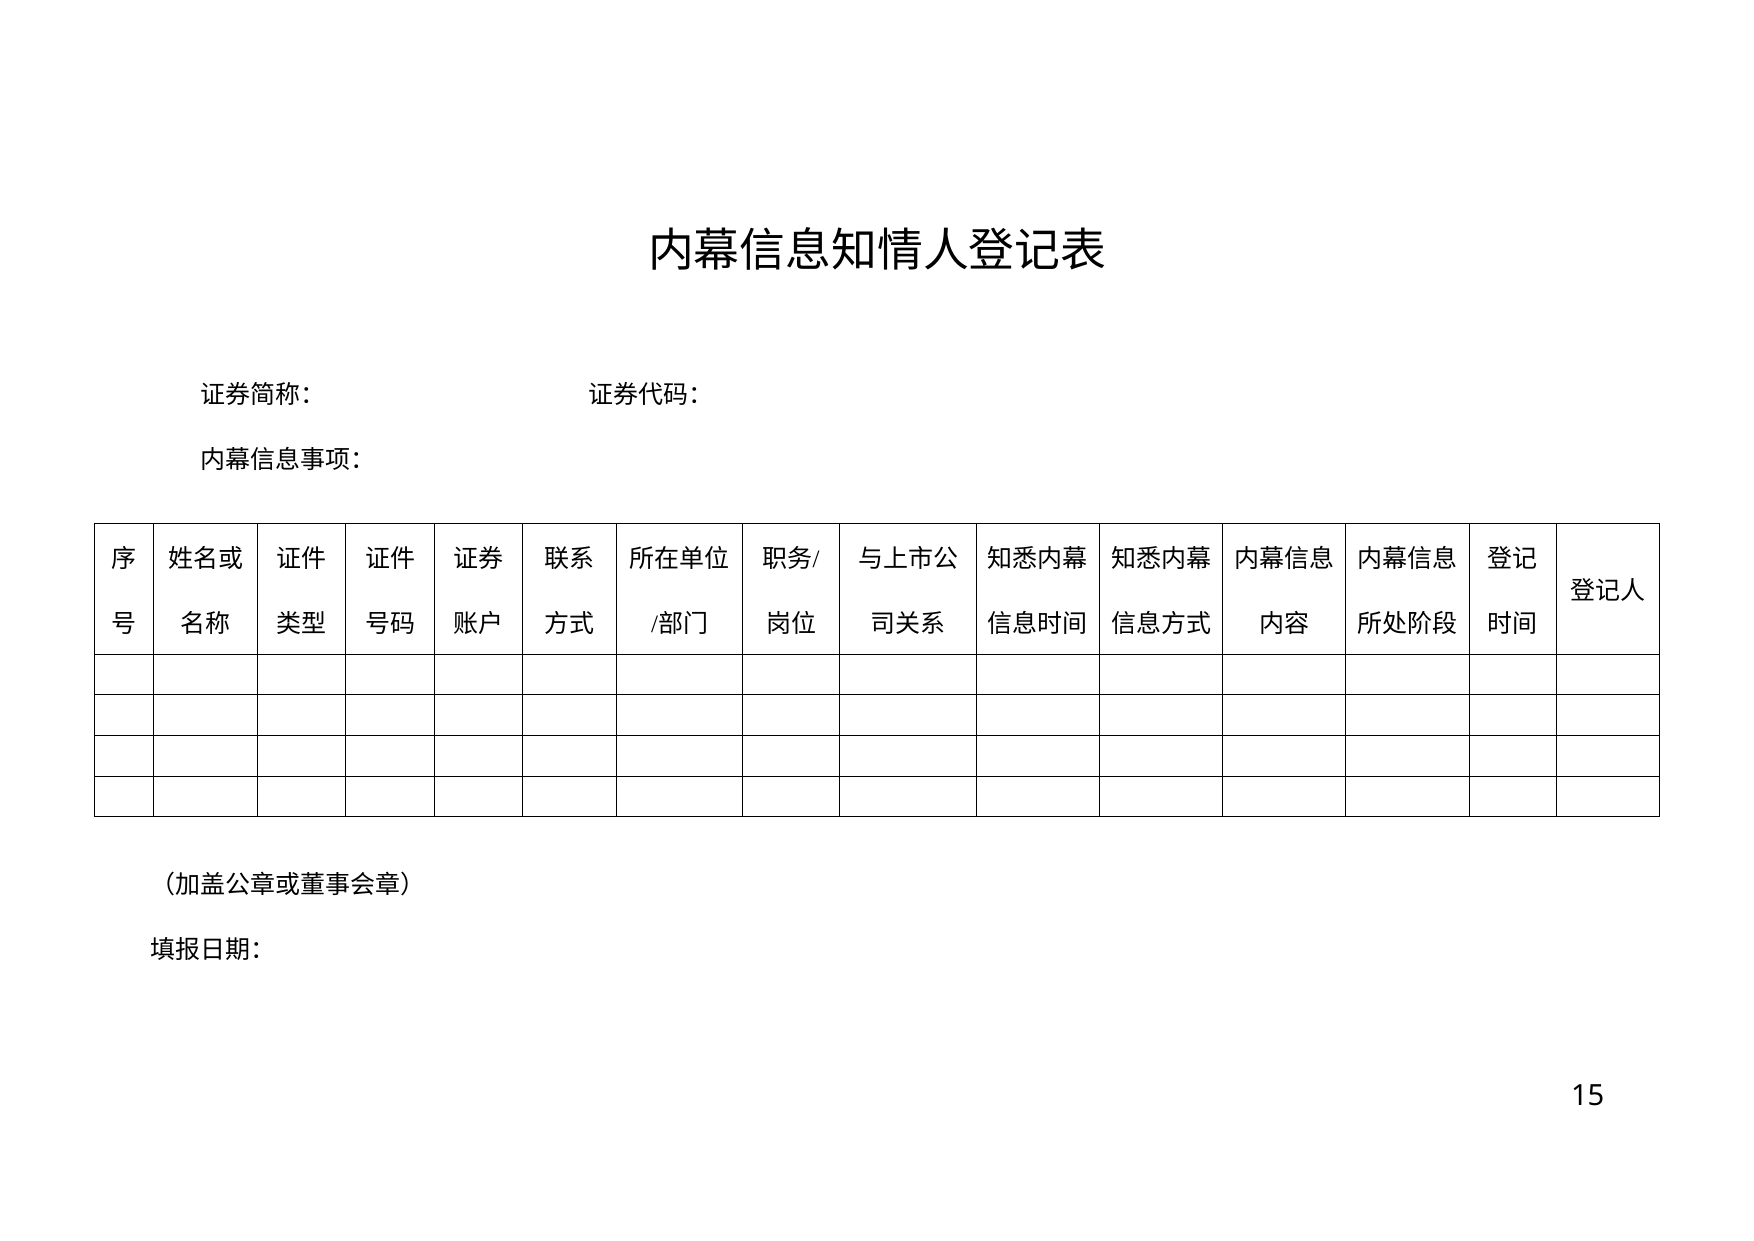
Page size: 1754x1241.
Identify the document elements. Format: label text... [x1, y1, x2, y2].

table_cell [346, 695, 434, 735]
table_header 内幕信息内容 [1223, 524, 1345, 654]
table_cell [1100, 655, 1222, 694]
table_header 登记人 [1557, 524, 1659, 654]
table_header 证件类型 [258, 524, 345, 654]
table_cell [435, 777, 522, 816]
table_cell [1223, 777, 1345, 816]
table_cell [977, 695, 1099, 735]
table_header 与上市公司关系 [840, 524, 976, 654]
table_cell [1470, 736, 1556, 776]
table_cell [1557, 655, 1659, 694]
table_cell [1100, 736, 1222, 776]
table_cell [743, 695, 839, 735]
table_cell [435, 736, 522, 776]
table_cell [840, 655, 976, 694]
table_cell [743, 655, 839, 694]
table_cell [95, 777, 153, 816]
table_header 知悉内幕信息时间 [977, 524, 1099, 654]
table_cell [617, 736, 742, 776]
table_cell [1223, 736, 1345, 776]
table_cell [977, 655, 1099, 694]
table_cell [154, 695, 257, 735]
table_cell [258, 777, 345, 816]
table_cell [346, 736, 434, 776]
text 填报日期： [150, 915, 1604, 980]
table_cell [258, 655, 345, 694]
table_cell [523, 736, 616, 776]
table_cell [1346, 695, 1469, 735]
table_cell [840, 695, 976, 735]
table_cell [743, 736, 839, 776]
table_cell [977, 777, 1099, 816]
table_header 所在单位/部门 [617, 524, 742, 654]
table_cell [1346, 777, 1469, 816]
table_cell [840, 736, 976, 776]
table_cell [617, 655, 742, 694]
table_header 内幕信息所处阶段 [1346, 524, 1469, 654]
table_header 序号 [95, 524, 153, 654]
table_cell [95, 695, 153, 735]
table_cell [840, 777, 976, 816]
table_cell [617, 777, 742, 816]
table_header 联系方式 [523, 524, 616, 654]
table_cell [1470, 695, 1556, 735]
text 证券简称： 证券代码： [150, 360, 1604, 425]
table_cell [346, 777, 434, 816]
table_cell [154, 655, 257, 694]
table_header 证券账户 [435, 524, 522, 654]
table_cell [1470, 655, 1556, 694]
table_cell [95, 736, 153, 776]
text 内幕信息知情人登记表 [150, 198, 1604, 295]
table_cell [435, 655, 522, 694]
table_cell [617, 695, 742, 735]
table_cell [523, 695, 616, 735]
table_header 姓名或名称 [154, 524, 257, 654]
table_header 知悉内幕信息方式 [1100, 524, 1222, 654]
text 内幕信息事项： [150, 425, 1604, 490]
table_cell [258, 736, 345, 776]
table_cell [523, 777, 616, 816]
table_header 登记时间 [1470, 524, 1556, 654]
table_cell [1346, 736, 1469, 776]
table_cell [1223, 655, 1345, 694]
table_cell [435, 695, 522, 735]
text （加盖公章或董事会章） [150, 850, 1479, 915]
table_header 职务/岗位 [743, 524, 839, 654]
table_cell [95, 655, 153, 694]
table_cell [1557, 695, 1659, 735]
table_cell [258, 695, 345, 735]
table_cell [1223, 695, 1345, 735]
table_cell [1346, 655, 1469, 694]
table_cell [1100, 695, 1222, 735]
table_cell [1557, 777, 1659, 816]
table_cell [523, 655, 616, 694]
table_cell [1100, 777, 1222, 816]
table_cell [154, 777, 257, 816]
table_cell [346, 655, 434, 694]
table_cell [1557, 736, 1659, 776]
table_header 证件号码 [346, 524, 434, 654]
table_cell [743, 777, 839, 816]
table_cell [1470, 777, 1556, 816]
table_cell [154, 736, 257, 776]
table_cell [977, 736, 1099, 776]
